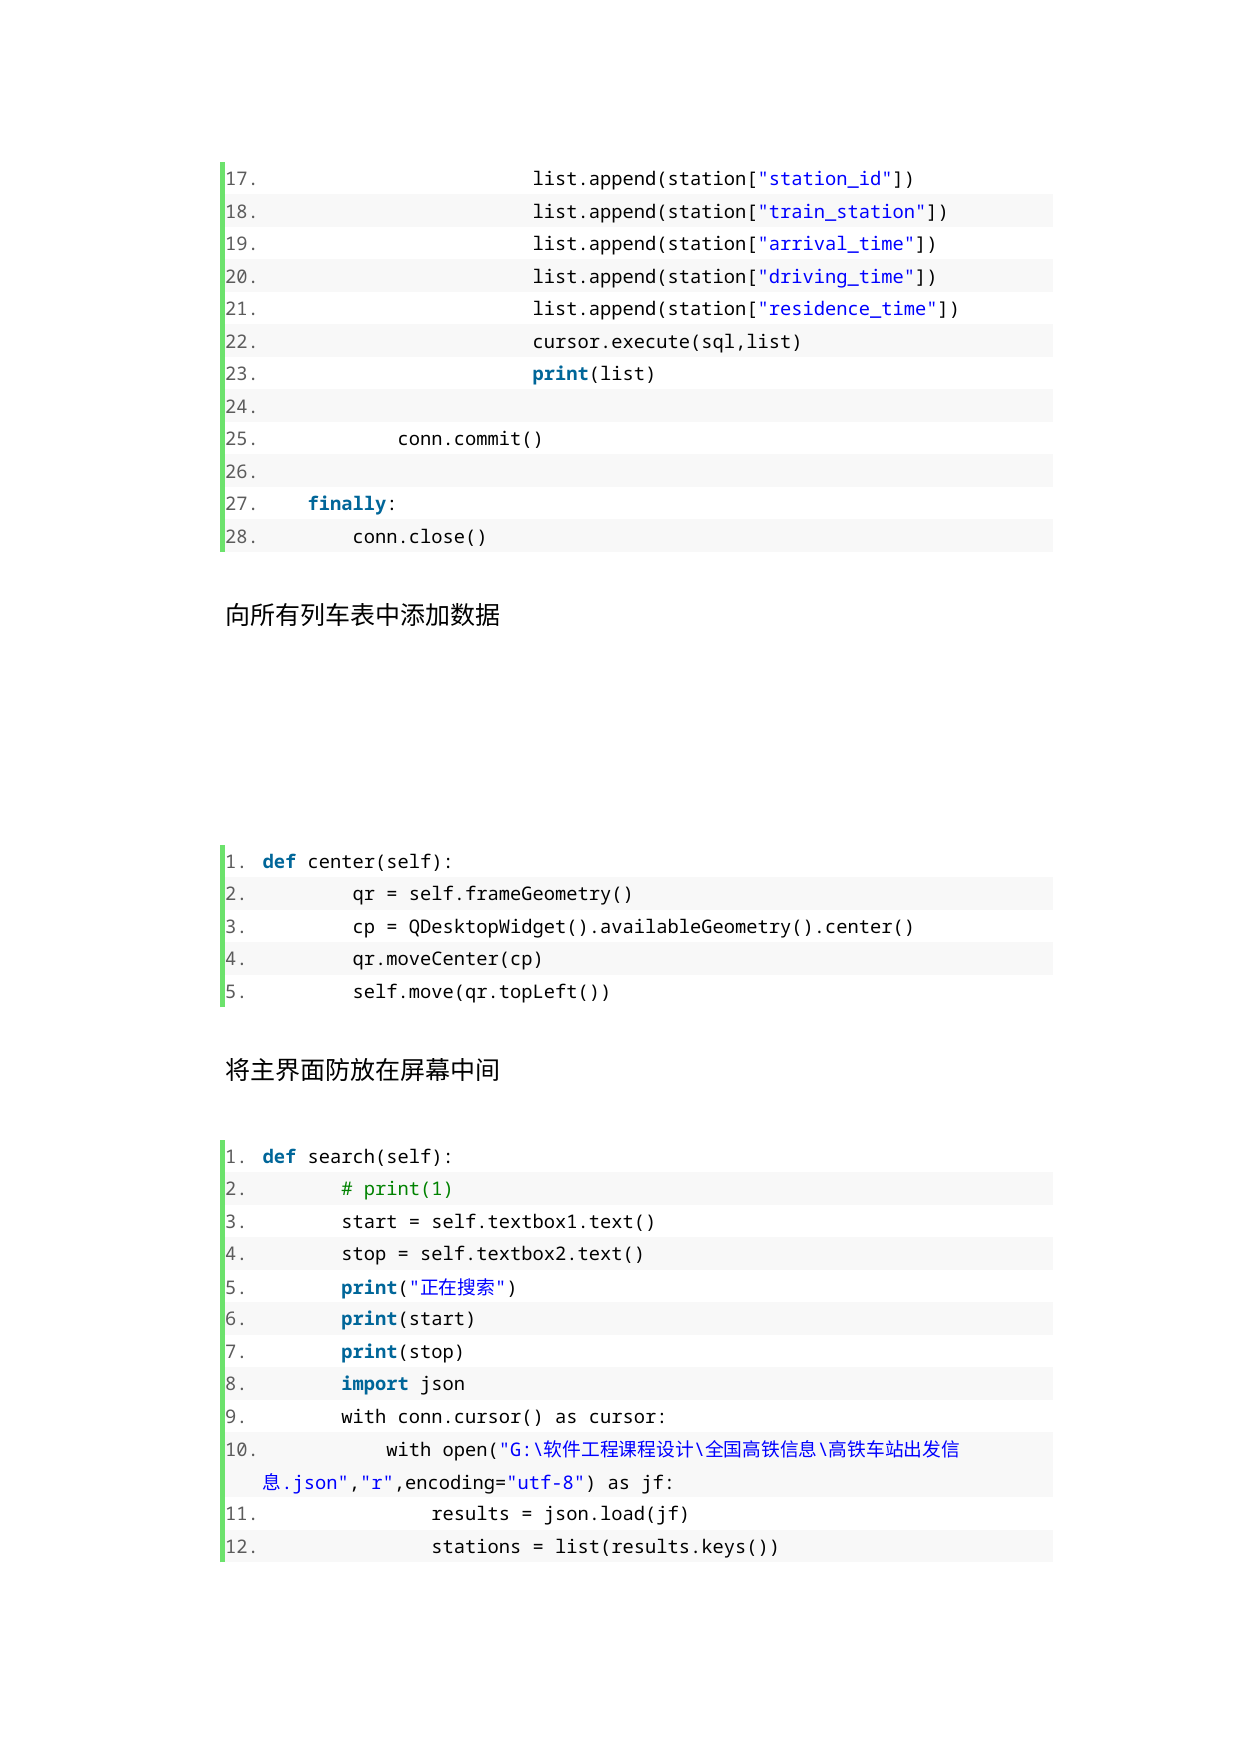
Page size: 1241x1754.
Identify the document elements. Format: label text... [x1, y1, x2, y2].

list with open("G:\软件工程课程设计\全国高铁信息\高铁车站出发信息.json","r",encoding="utf-8") as jf: [225, 1432, 1053, 1497]
list conn.close() [225, 519, 1053, 552]
list def search(self): [225, 1140, 1053, 1172]
text 向所有列车表中添加数据 [225, 581, 1053, 646]
list results = json.load(jf) [225, 1497, 1053, 1530]
list with conn.cursor() as cursor: [225, 1400, 1053, 1432]
list def center(self): [225, 845, 1053, 877]
list stations = list(results.keys()) [225, 1530, 1053, 1562]
list finally: [225, 487, 1053, 519]
list start = self.textbox1.text() [225, 1205, 1053, 1237]
list qr = self.frameGeometry() [225, 877, 1053, 910]
list list.append(station["station_id"]) [225, 162, 1053, 194]
list list.append(station["driving_time"]) [225, 259, 1053, 292]
list stop = self.textbox2.text() [225, 1237, 1053, 1270]
list # print(1) [225, 1172, 1053, 1205]
list list.append(station["arrival_time"]) [225, 227, 1053, 259]
text 将主界面防放在屏幕中间 [225, 1036, 1053, 1101]
list self.move(qr.topLeft()) [225, 975, 1053, 1007]
list list.append(station["train_station"]) [225, 194, 1053, 227]
list import json [225, 1367, 1053, 1400]
list print(list) [225, 357, 1053, 389]
list list.append(station["residence_time"]) [225, 292, 1053, 324]
list qr.moveCenter(cp) [225, 942, 1053, 975]
list print("正在搜索") [225, 1270, 1053, 1302]
list cp = QDesktopWidget().availableGeometry().center() [225, 910, 1053, 942]
list conn.commit() [225, 422, 1053, 454]
list print(stop) [225, 1335, 1053, 1367]
list cursor.execute(sql,list) [225, 324, 1053, 357]
list print(start) [225, 1302, 1053, 1335]
